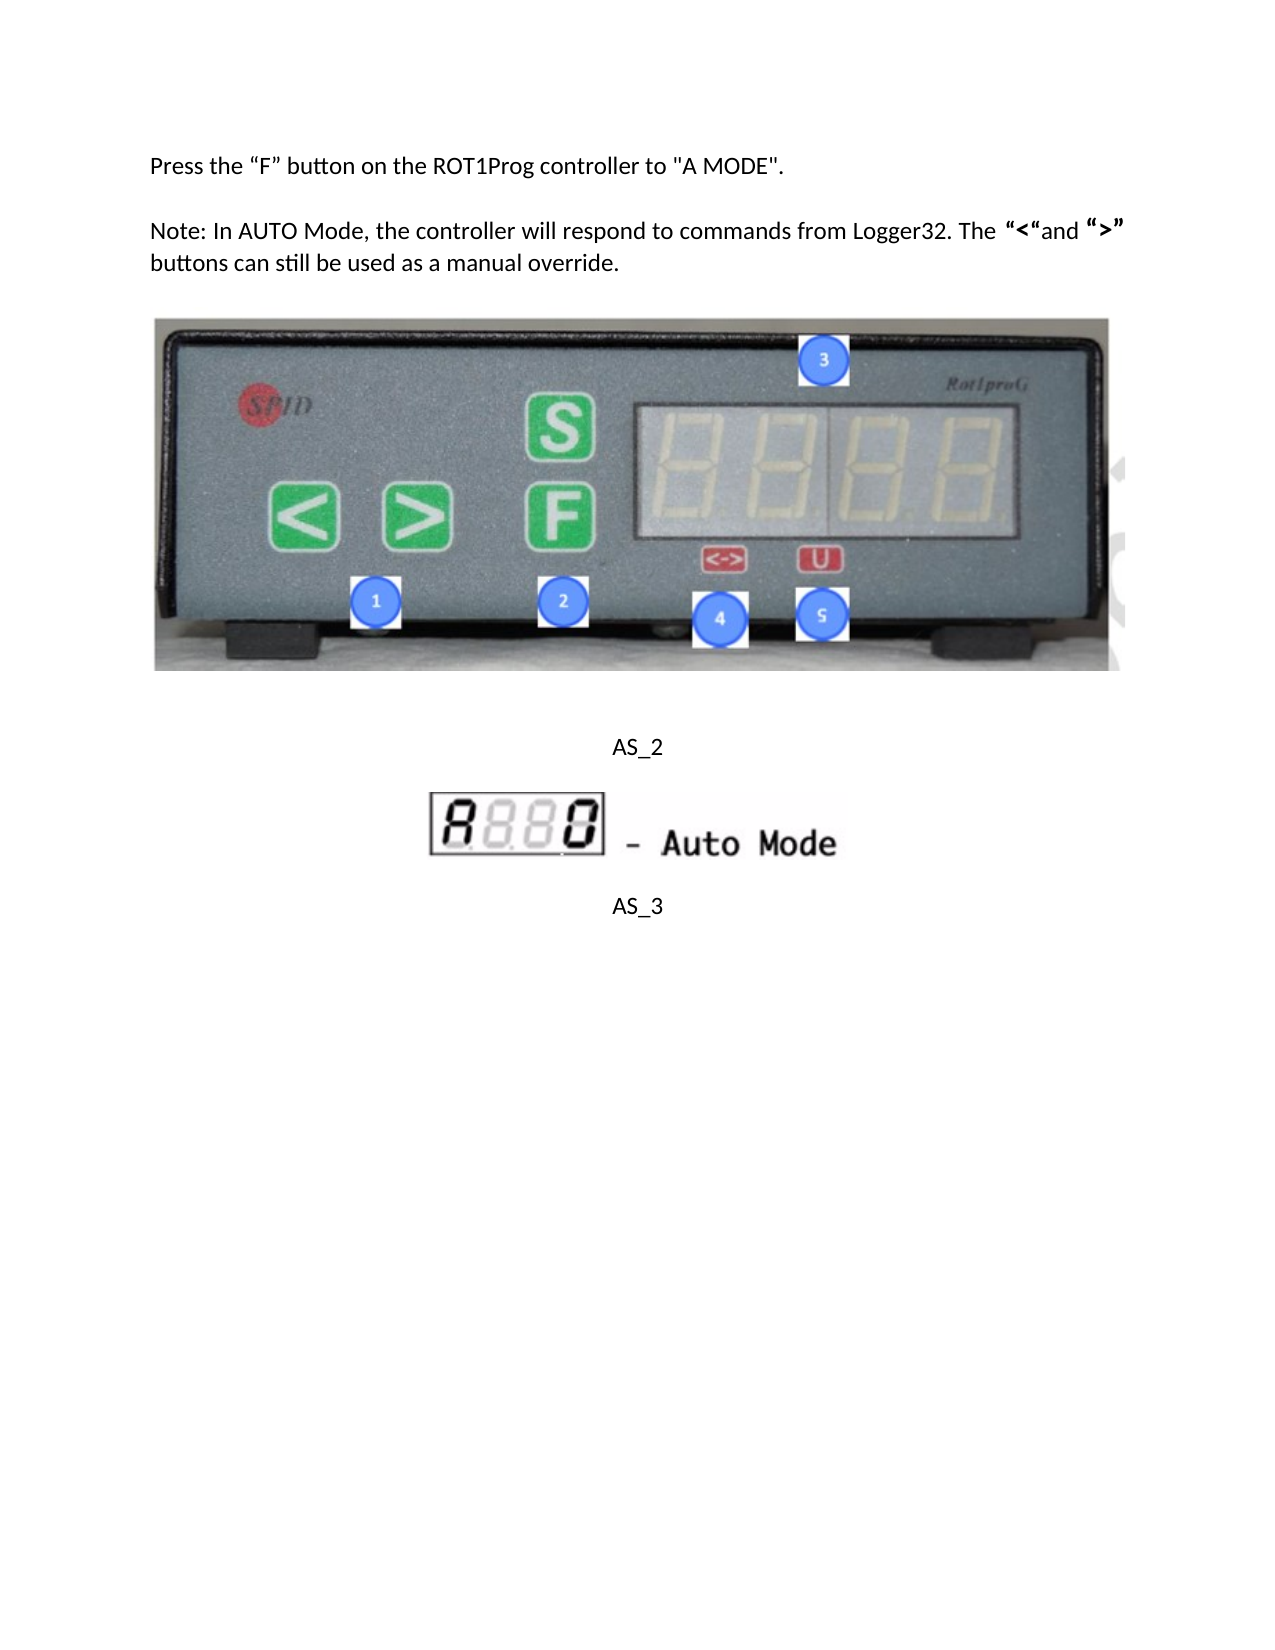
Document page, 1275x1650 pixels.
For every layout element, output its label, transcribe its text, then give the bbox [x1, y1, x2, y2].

text AS_2 [150, 731, 1125, 762]
text AS_3 [150, 890, 1125, 921]
text Press the “F” button on the ROT1Prog controller to "A MODE". [150, 150, 1125, 181]
picture [150, 307, 1125, 671]
picture [426, 792, 849, 860]
text Note: In AUTO Mode, the controller will respond to commands from Logger32. The “<“and “>” buttons can still be used as a manual override. [150, 211, 1125, 277]
